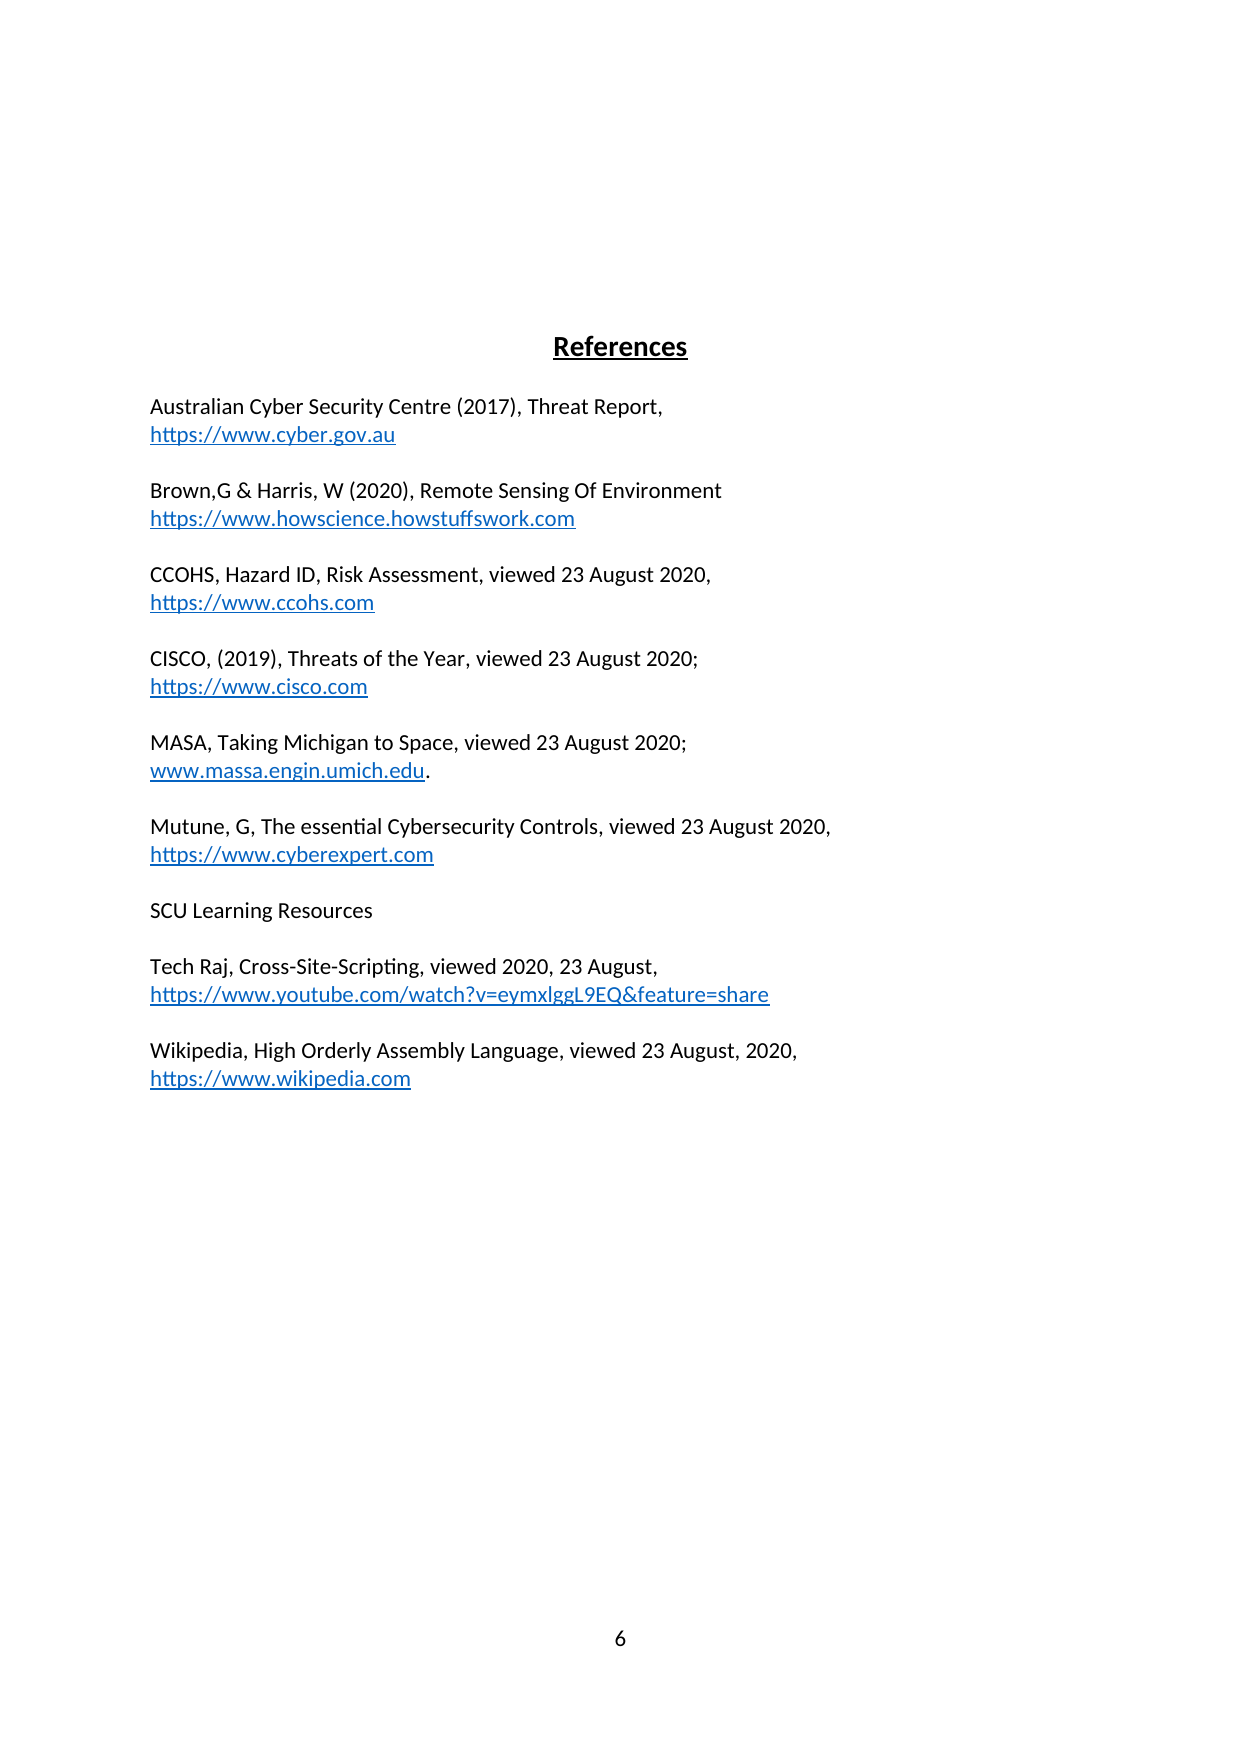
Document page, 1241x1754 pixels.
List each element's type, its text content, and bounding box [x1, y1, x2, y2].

text https://www.cisco.com [150, 672, 1090, 700]
text MASA, Taking Michigan to Space, viewed 23 August 2020; [150, 728, 1090, 756]
text https://www.cyber.gov.au [150, 420, 1090, 448]
text www.massa.engin.umich.edu. [150, 756, 1090, 784]
text SCU Learning Resources [150, 896, 1090, 924]
text https://www.cyberexpert.com [150, 840, 1090, 868]
text Australian Cyber Security Centre (2017), Threat Report, [150, 392, 1090, 420]
text Mutune, G, The essential Cybersecurity Controls, viewed 23 August 2020, [150, 812, 1090, 840]
text https://www.wikipedia.com [150, 1064, 1090, 1092]
text https://www.howscience.howstuffswork.com [150, 504, 1090, 532]
text Wikipedia, High Orderly Assembly Language, viewed 23 August, 2020, [150, 1036, 1090, 1064]
text Brown,G & Harris, W (2020), Remote Sensing Of Environment [150, 476, 1090, 504]
text https://www.youtube.com/watch?v=eymxlggL9EQ&feature=share [150, 980, 1090, 1008]
text https://www.ccohs.com [150, 588, 1090, 616]
text References [150, 328, 1090, 364]
text CISCO, (2019), Threats of the Year, viewed 23 August 2020; [150, 644, 1090, 672]
text Tech Raj, Cross-Site-Scripting, viewed 2020, 23 August, [150, 952, 1090, 980]
text CCOHS, Hazard ID, Risk Assessment, viewed 23 August 2020, [150, 560, 1090, 588]
